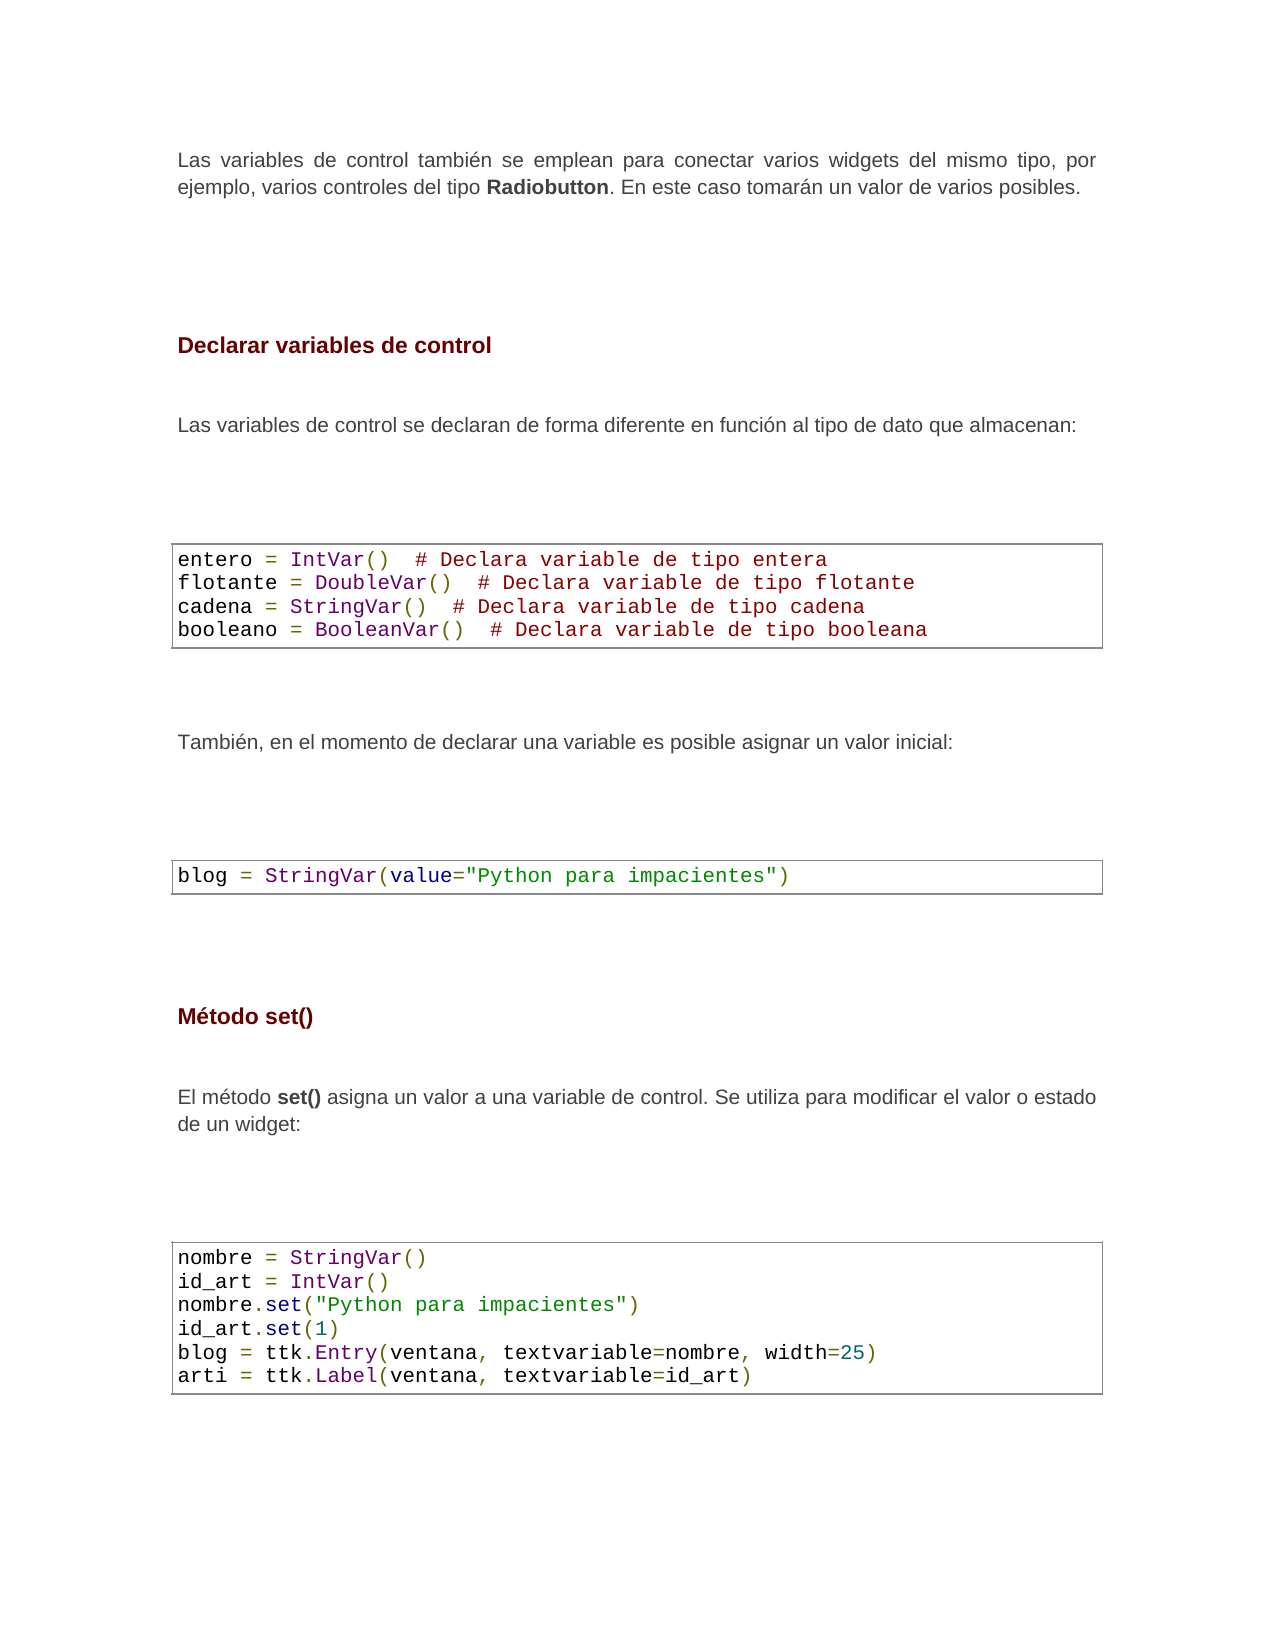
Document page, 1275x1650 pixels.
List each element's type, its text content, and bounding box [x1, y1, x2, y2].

text id_art.set(1) [177, 1318, 1098, 1342]
subtitle Declarar variables de control [177, 332, 1098, 358]
text booleano = BooleanVar() # Declara variable de tipo booleana [173, 614, 1102, 647]
text entero = IntVar() # Declara variable de tipo entera [173, 545, 1102, 572]
text arti = ttk.Label(ventana, textvariable=id_art) [173, 1360, 1102, 1393]
text Las variables de control se declaran de forma diferente en función al tipo de dato que almacenan: [177, 413, 1098, 437]
text También, en el momento de declarar una variable es posible asignar un valor inicial: [177, 730, 1098, 754]
text flotante = DoubleVar() # Declara variable de tipo flotante [177, 572, 1098, 596]
text cadena = StringVar() # Declara variable de tipo cadena [177, 596, 1098, 614]
subtitle Método set() [177, 1003, 1098, 1029]
text blog = StringVar(value="Python para impacientes") [173, 861, 1102, 893]
text id_art = IntVar() [177, 1271, 1098, 1294]
text nombre.set("Python para impacientes") [177, 1294, 1098, 1318]
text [177, 148, 1098, 199]
text blog = ttk.Entry(ventana, textvariable=nombre, width=25) [177, 1342, 1098, 1360]
text El método set() asigna un valor a una variable de control. Se utiliza para modificar el valor o estado de un widget: [177, 1084, 1098, 1136]
text nombre = StringVar() [173, 1243, 1102, 1271]
